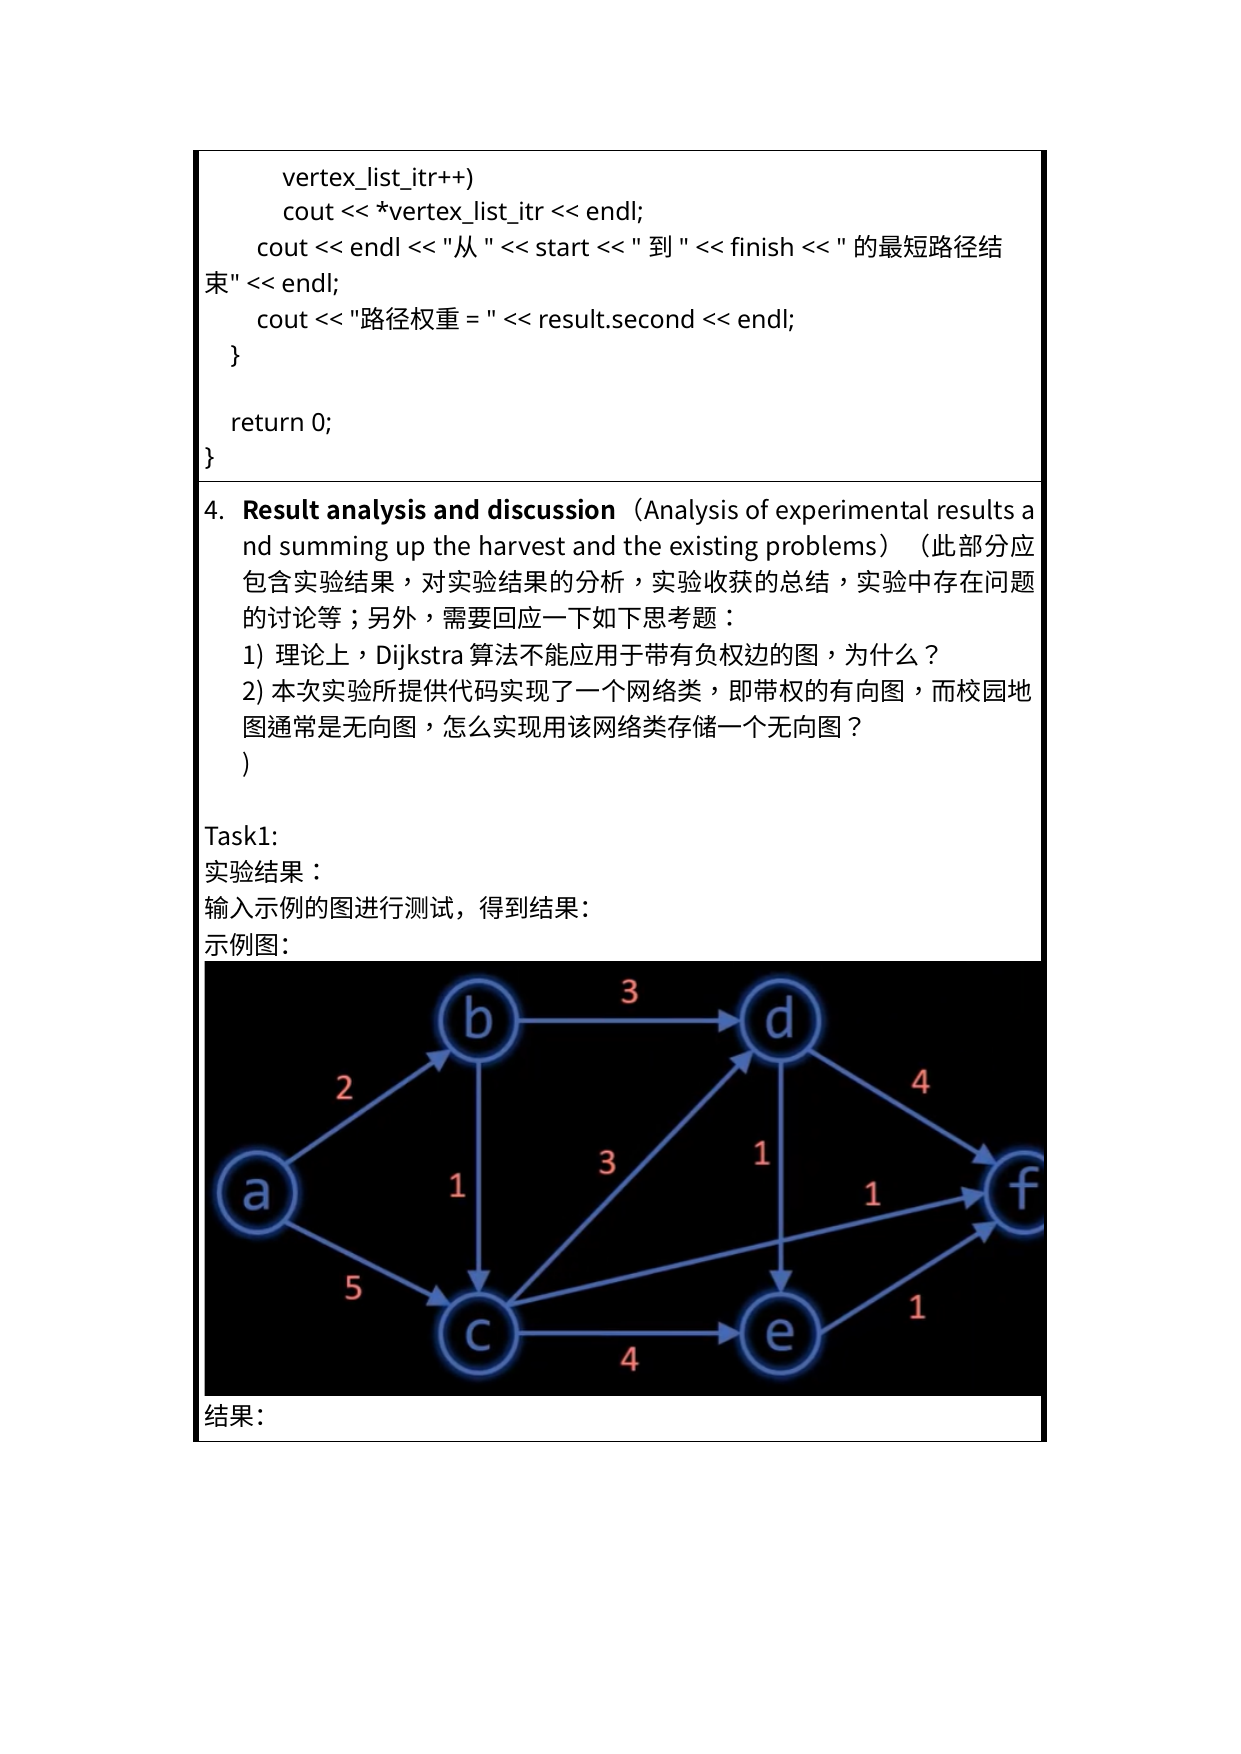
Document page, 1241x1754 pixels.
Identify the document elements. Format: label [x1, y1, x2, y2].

picture [204, 961, 1044, 1396]
table_cell [199, 151, 1041, 481]
table_cell [199, 482, 1041, 1441]
